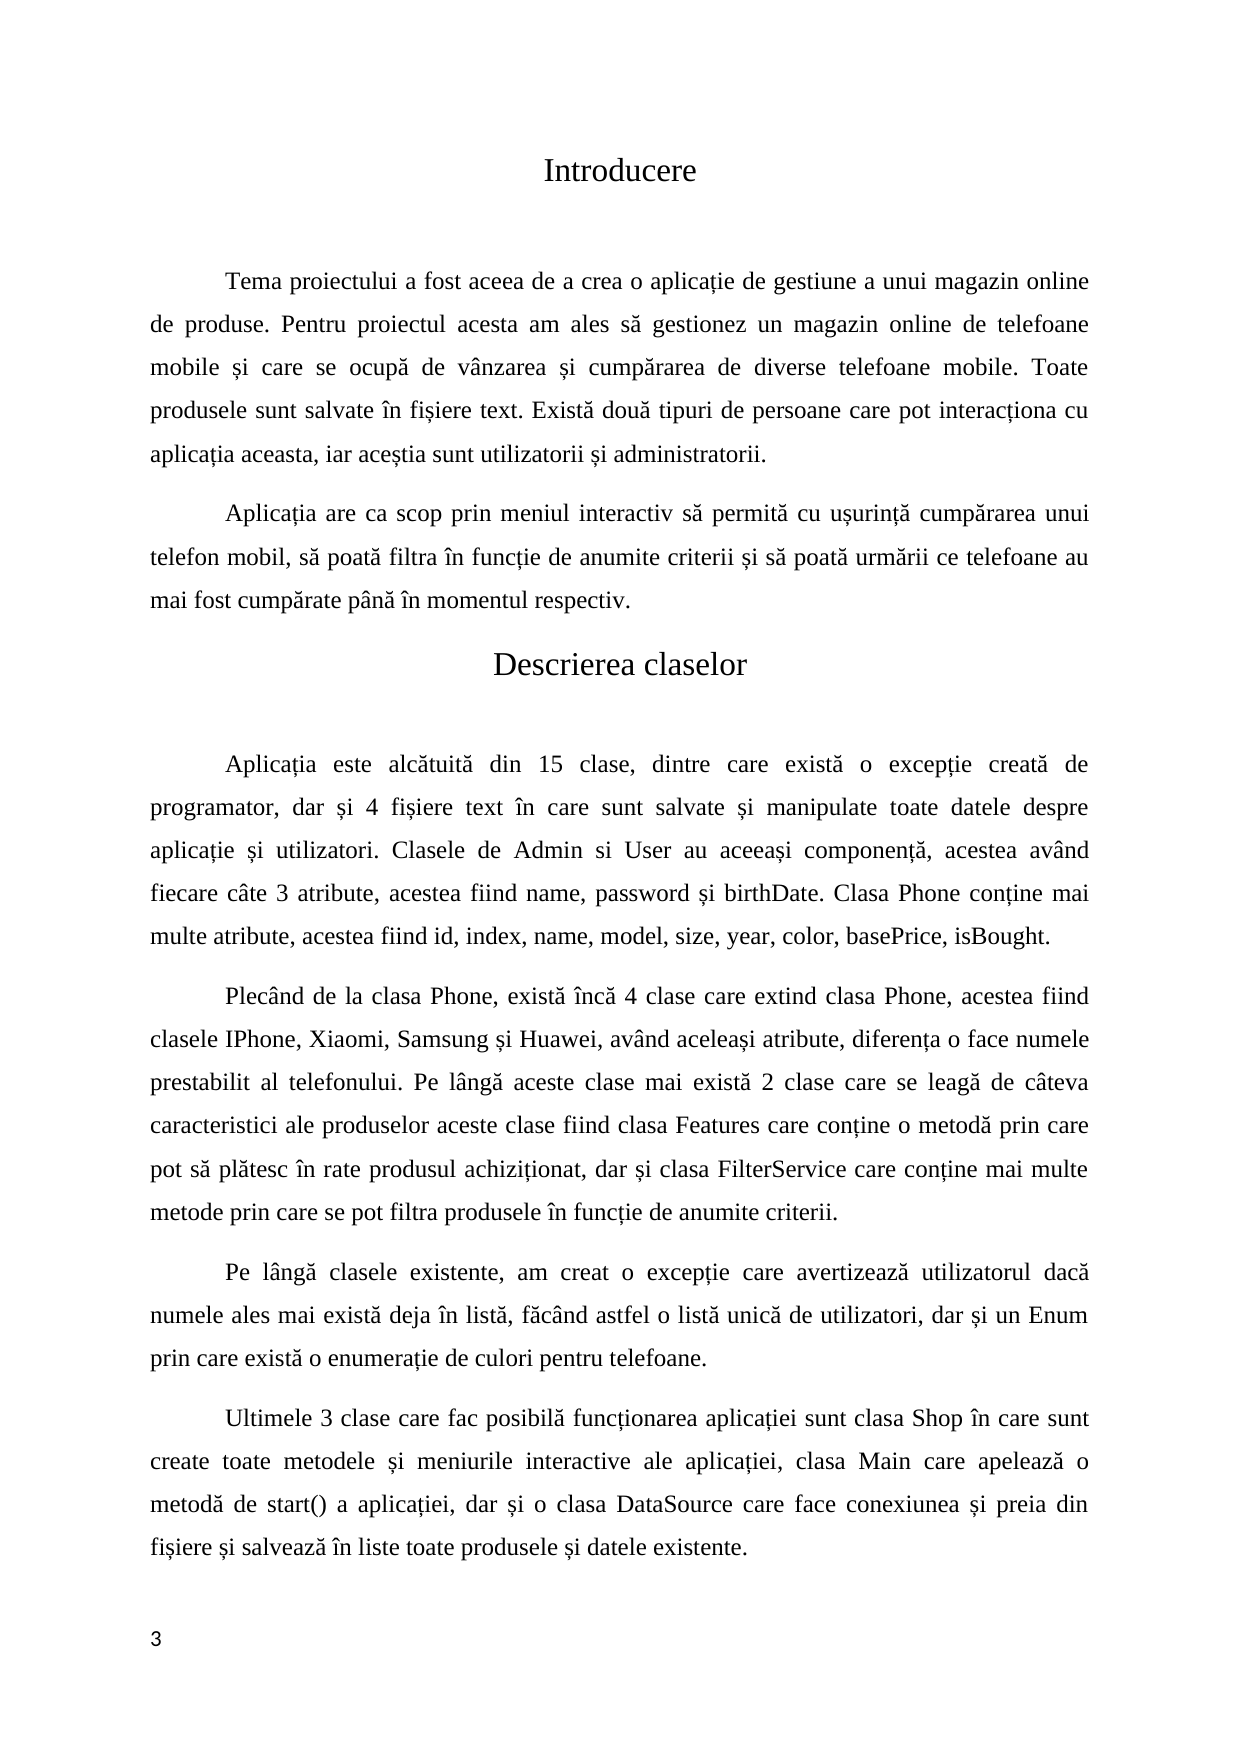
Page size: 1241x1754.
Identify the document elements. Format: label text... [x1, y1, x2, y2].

text Aplicația este alcătuită din 15 clase, dintre care există o excepție creată de programator, dar și 4 fișiere text în care sunt salvate și manipulate toate datele despre aplicație și utilizatori. Clasele de Admin si User au aceeași componență, acestea având fiecare câte 3 atribute, acestea fiind name, password și birthDate. Clasa Phone conține mai multe atribute, acestea fiind id, index, name, model, size, year, color, basePrice, isBought. [150, 749, 1090, 950]
text Pe lângă clasele existente, am creat o excepție care avertizează utilizatorul dacă numele ales mai există deja în listă, făcând astfel o listă unică de utilizatori, dar și un Enum prin care există o enumerație de culori pentru telefoane. [150, 1257, 1090, 1372]
subtitle Descrierea claselor [150, 644, 1090, 683]
subtitle Introducere [150, 150, 1090, 188]
text Aplicația are ca scop prin meniul interactiv să permită cu ușurință cumpărarea unui telefon mobil, să poată filtra în funcție de anumite criterii și să poată urmării ce telefoane au mai fost cumpărate până în momentul respectiv. [150, 498, 1090, 613]
text Tema proiectului a fost aceea de a crea o aplicație de gestiune a unui magazin online de produse. Pentru proiectul acesta am ales să gestionez un magazin online de telefoane mobile și care se ocupă de vânzarea și cumpărarea de diverse telefoane mobile. Toate produsele sunt salvate în fișiere text. Există două tipuri de persoane care pot interacționa cu aplicația aceasta, iar aceștia sunt utilizatorii și administratorii. [150, 266, 1090, 467]
text Ultimele 3 clase care fac posibilă funcționarea aplicației sunt clasa Shop în care sunt create toate metodele și meniurile interactive ale aplicației, clasa Main care apelează o metodă de start() a aplicației, dar și o clasa DataSource care face conexiunea și preia din fișiere și salvează în liste toate produsele și datele existente. [150, 1403, 1090, 1561]
text Plecând de la clasa Phone, există încă 4 clase care extind clasa Phone, acestea fiind clasele IPhone, Xiaomi, Samsung și Huawei, având aceleași atribute, diferența o face numele prestabilit al telefonului. Pe lângă aceste clase mai există 2 clase care se leagă de câteva caracteristici ale produselor aceste clase fiind clasa Features care conține o metodă prin care pot să plătesc în rate produsul achiziționat, dar și clasa FilterService care conține mai multe metode prin care se pot filtra produsele în funcție de anumite criterii. [150, 981, 1090, 1226]
